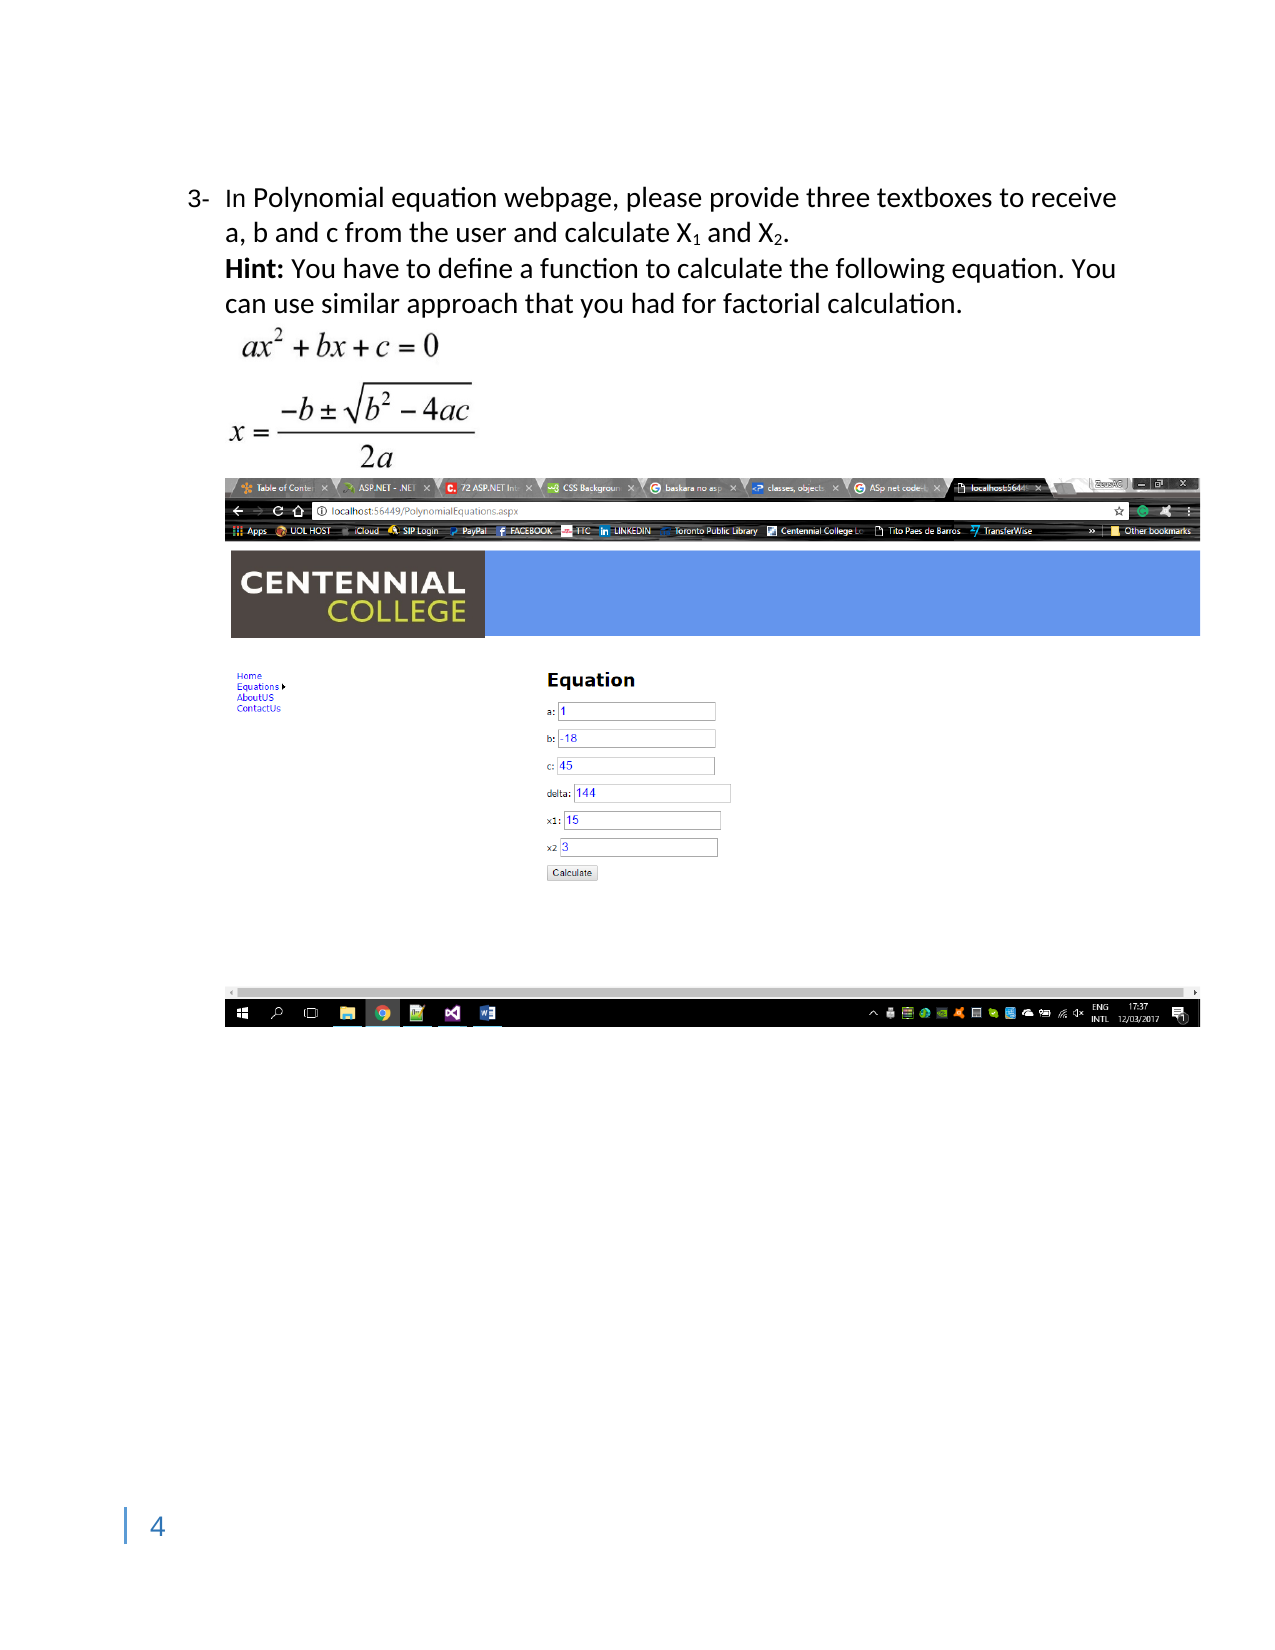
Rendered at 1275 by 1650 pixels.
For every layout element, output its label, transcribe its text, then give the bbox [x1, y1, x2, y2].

list Hint: You have to define a function to calculate the following equation. You can use similar approach that you had for factorial calculation. [225, 250, 1125, 321]
picture [225, 321, 1200, 1027]
list In Polynomial equation webpage, please provide three textboxes to receive a, b and c from the user and calculate X1 and X2. [187, 179, 1125, 250]
